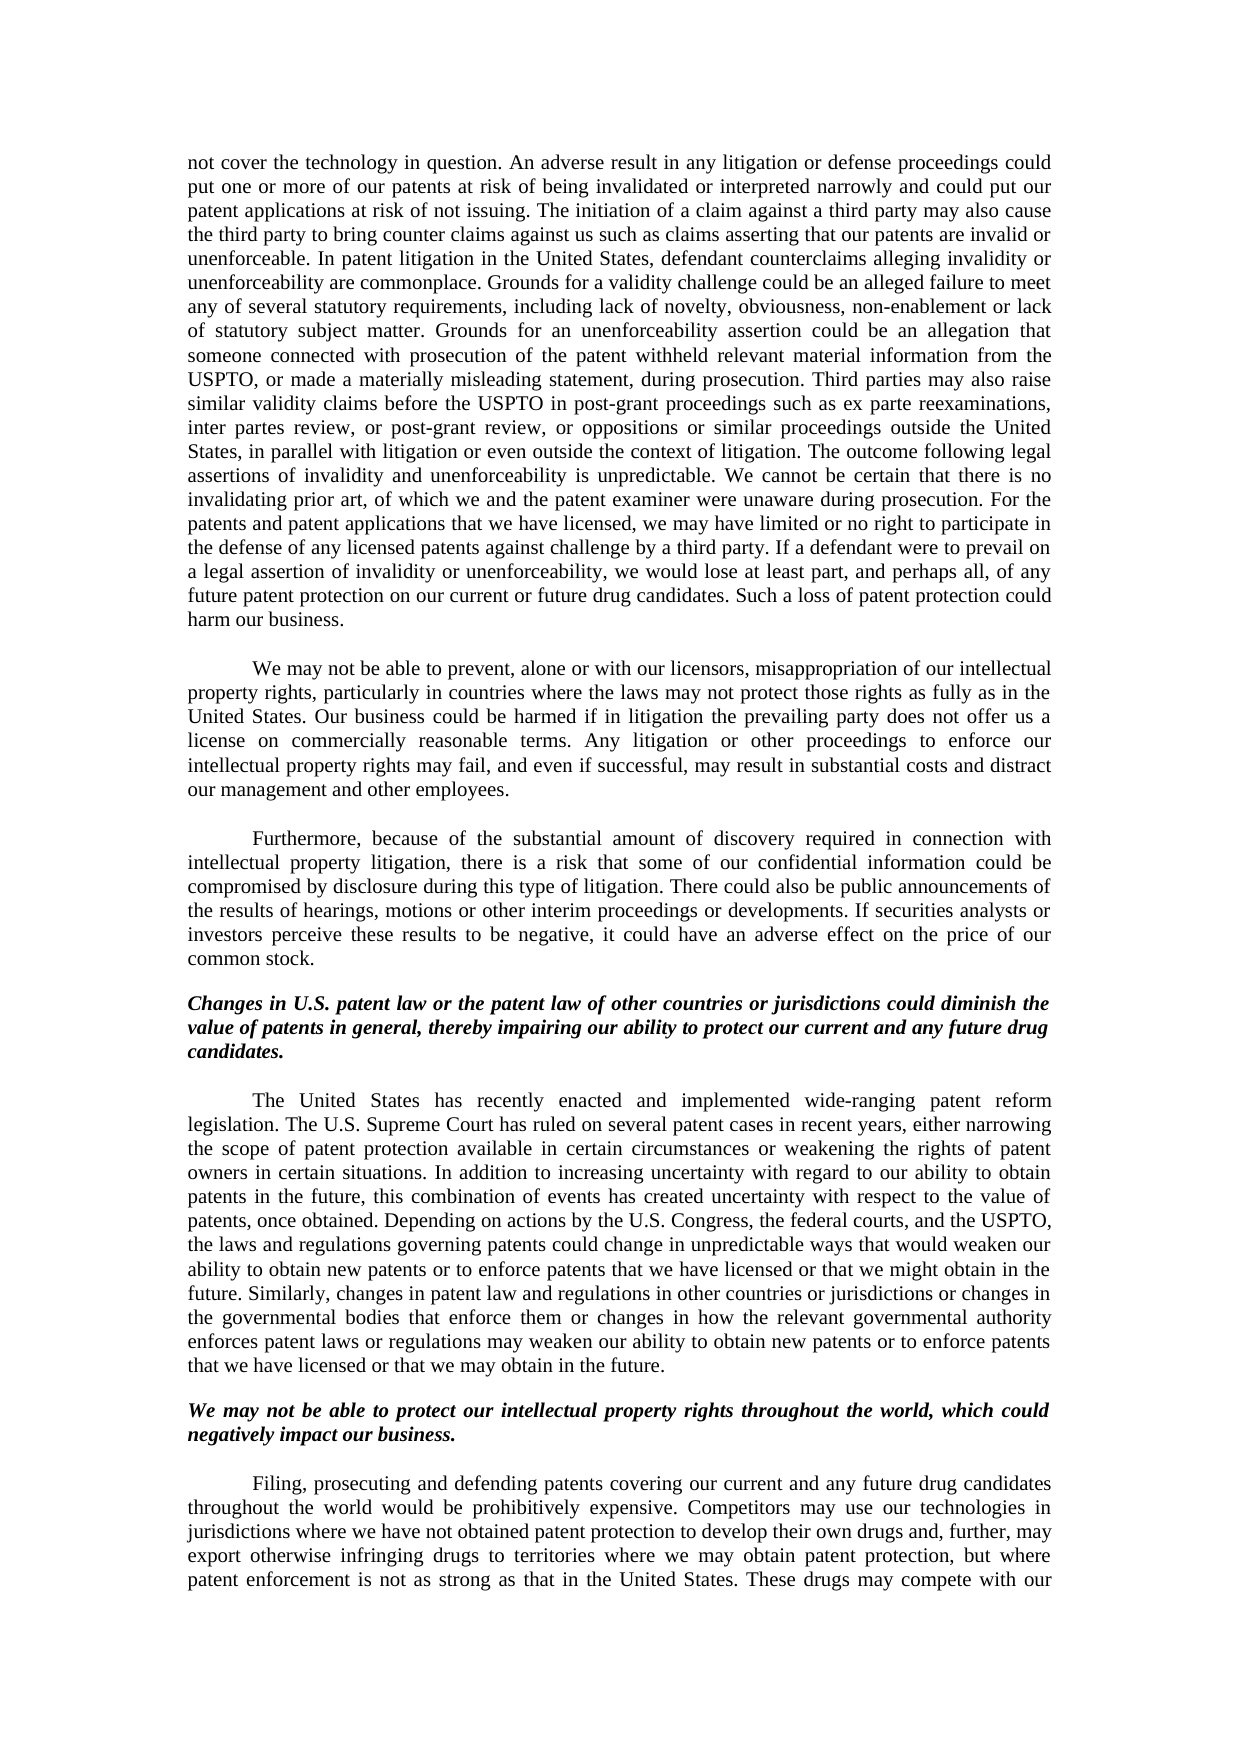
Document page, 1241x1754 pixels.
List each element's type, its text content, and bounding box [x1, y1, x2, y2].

text We may not be able to prevent, alone or with our licensors, misappropriation of our intellectual property rights, particularly in countries where the laws may not protect those rights as fully as in the United States. Our business could be harmed if in litigation the prevailing party does not offer us a license on commercially reasonable terms. Any litigation or other proceedings to enforce our intellectual property rights may fail, and even if successful, may result in substantial costs and distract our management and other employees. [187, 656, 1053, 801]
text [187, 1471, 1053, 1591]
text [187, 150, 1053, 631]
text We may not be able to protect our intellectual property rights throughout the world, which could negatively impact our business. [187, 1398, 1053, 1446]
text Changes in U.S. patent law or the patent law of other countries or jurisdictions could diminish the value of patents in general, thereby impairing our ability to protect our current and any future drug candidates. [187, 991, 1053, 1063]
text The United States has recently enacted and implemented wide-ranging patent reform legislation. The U.S. Supreme Court has ruled on several patent cases in recent years, either narrowing the scope of patent protection available in certain circumstances or weakening the rights of patent owners in certain situations. In addition to increasing uncertainty with regard to our ability to obtain patents in the future, this combination of events has created uncertainty with respect to the value of patents, once obtained. Depending on actions by the U.S. Congress, the federal courts, and the USPTO, the laws and regulations governing patents could change in unpredictable ways that would weaken our ability to obtain new patents or to enforce patents that we have licensed or that we might obtain in the future. Similarly, changes in patent law and regulations in other countries or jurisdictions or changes in the governmental bodies that enforce them or changes in how the relevant governmental authority enforces patent laws or regulations may weaken our ability to obtain new patents or to enforce patents that we have licensed or that we may obtain in the future. [187, 1088, 1053, 1377]
text Furthermore, because of the substantial amount of discovery required in connection with intellectual property litigation, there is a risk that some of our confidential information could be compromised by disclosure during this type of litigation. There could also be public announcements of the results of hearings, motions or other interim proceedings or developments. If securities analysts or investors perceive these results to be negative, it could have an adverse effect on the price of our common stock. [187, 826, 1053, 970]
